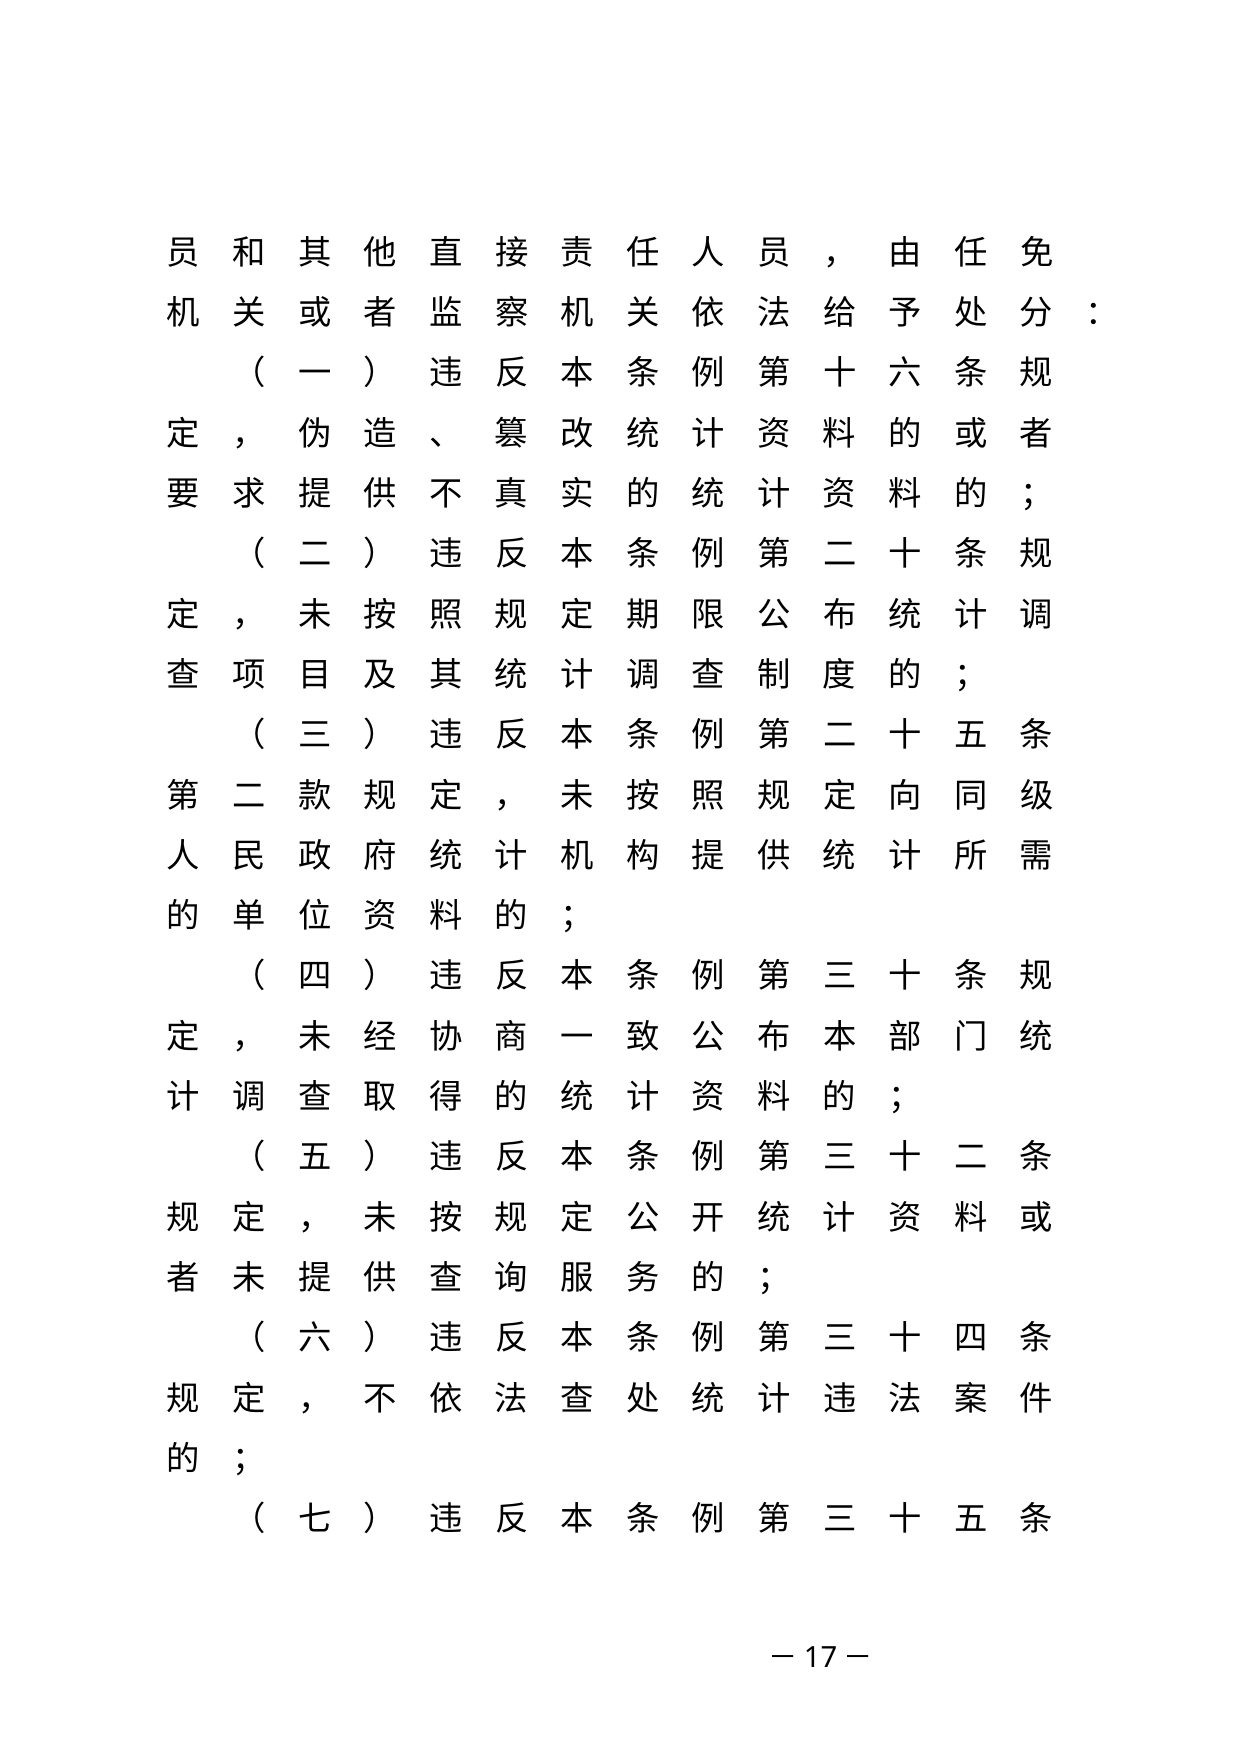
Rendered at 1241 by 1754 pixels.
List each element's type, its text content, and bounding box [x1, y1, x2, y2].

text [167, 1486, 1085, 1546]
text （三）违反本条例第二十五条第二款规定，未按照规定向同级人民政府统计机构提供统计所需的单位资料的； [167, 702, 1085, 943]
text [167, 219, 1085, 340]
text （五）违反本条例第三十二条规定，未按规定公开统计资料或者未提供查询服务的； [167, 1124, 1085, 1305]
text （六）违反本条例第三十四条规定，不依法查处统计违法案件的； [167, 1305, 1085, 1486]
text （四）违反本条例第三十条规定，未经协商一致公布本部门统计调查取得的统计资料的； [167, 943, 1085, 1124]
text （一）违反本条例第十六条规定，伪造、篡改统计资料的或者要求提供不真实的统计资料的； [167, 340, 1085, 521]
text （二）违反本条例第二十条规定，未按照规定期限公布统计调查项目及其统计调查制度的； [167, 521, 1085, 702]
